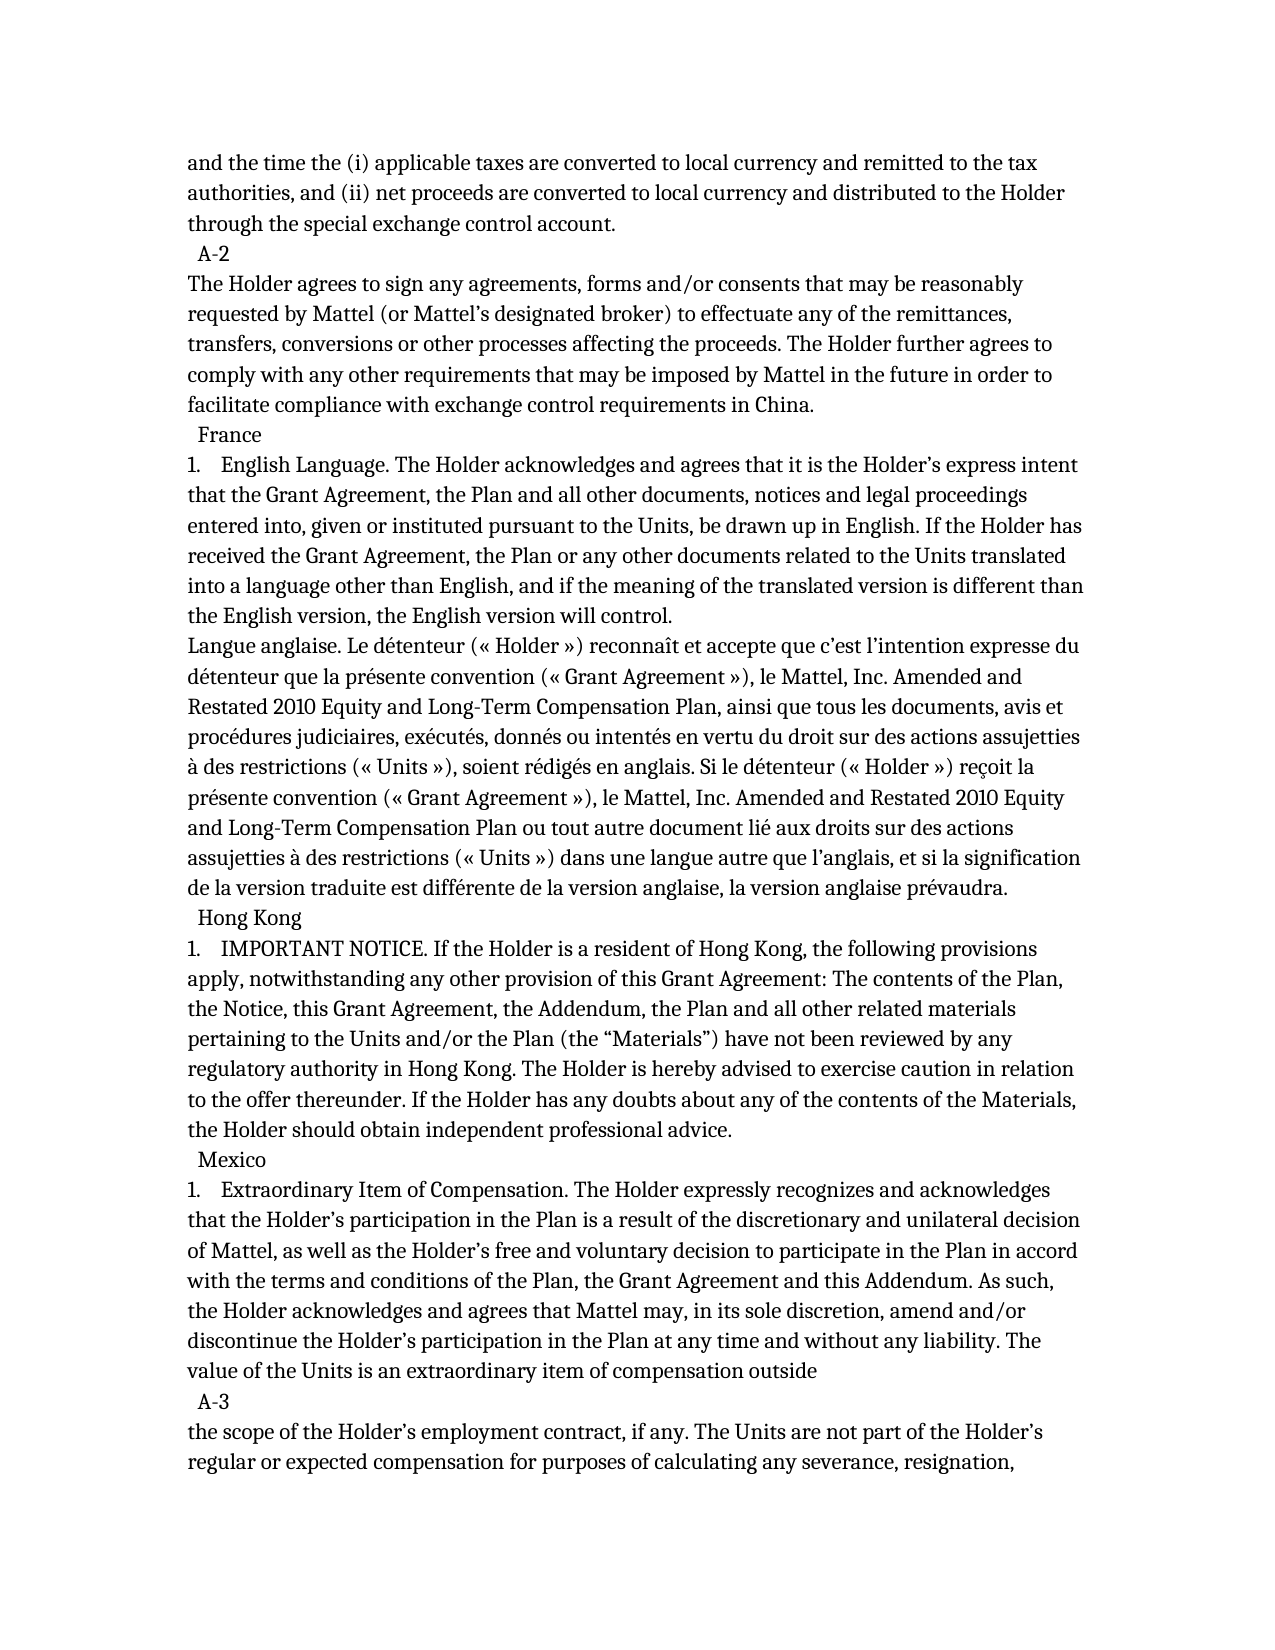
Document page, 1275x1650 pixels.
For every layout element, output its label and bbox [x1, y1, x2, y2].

text [187, 150, 1087, 1475]
